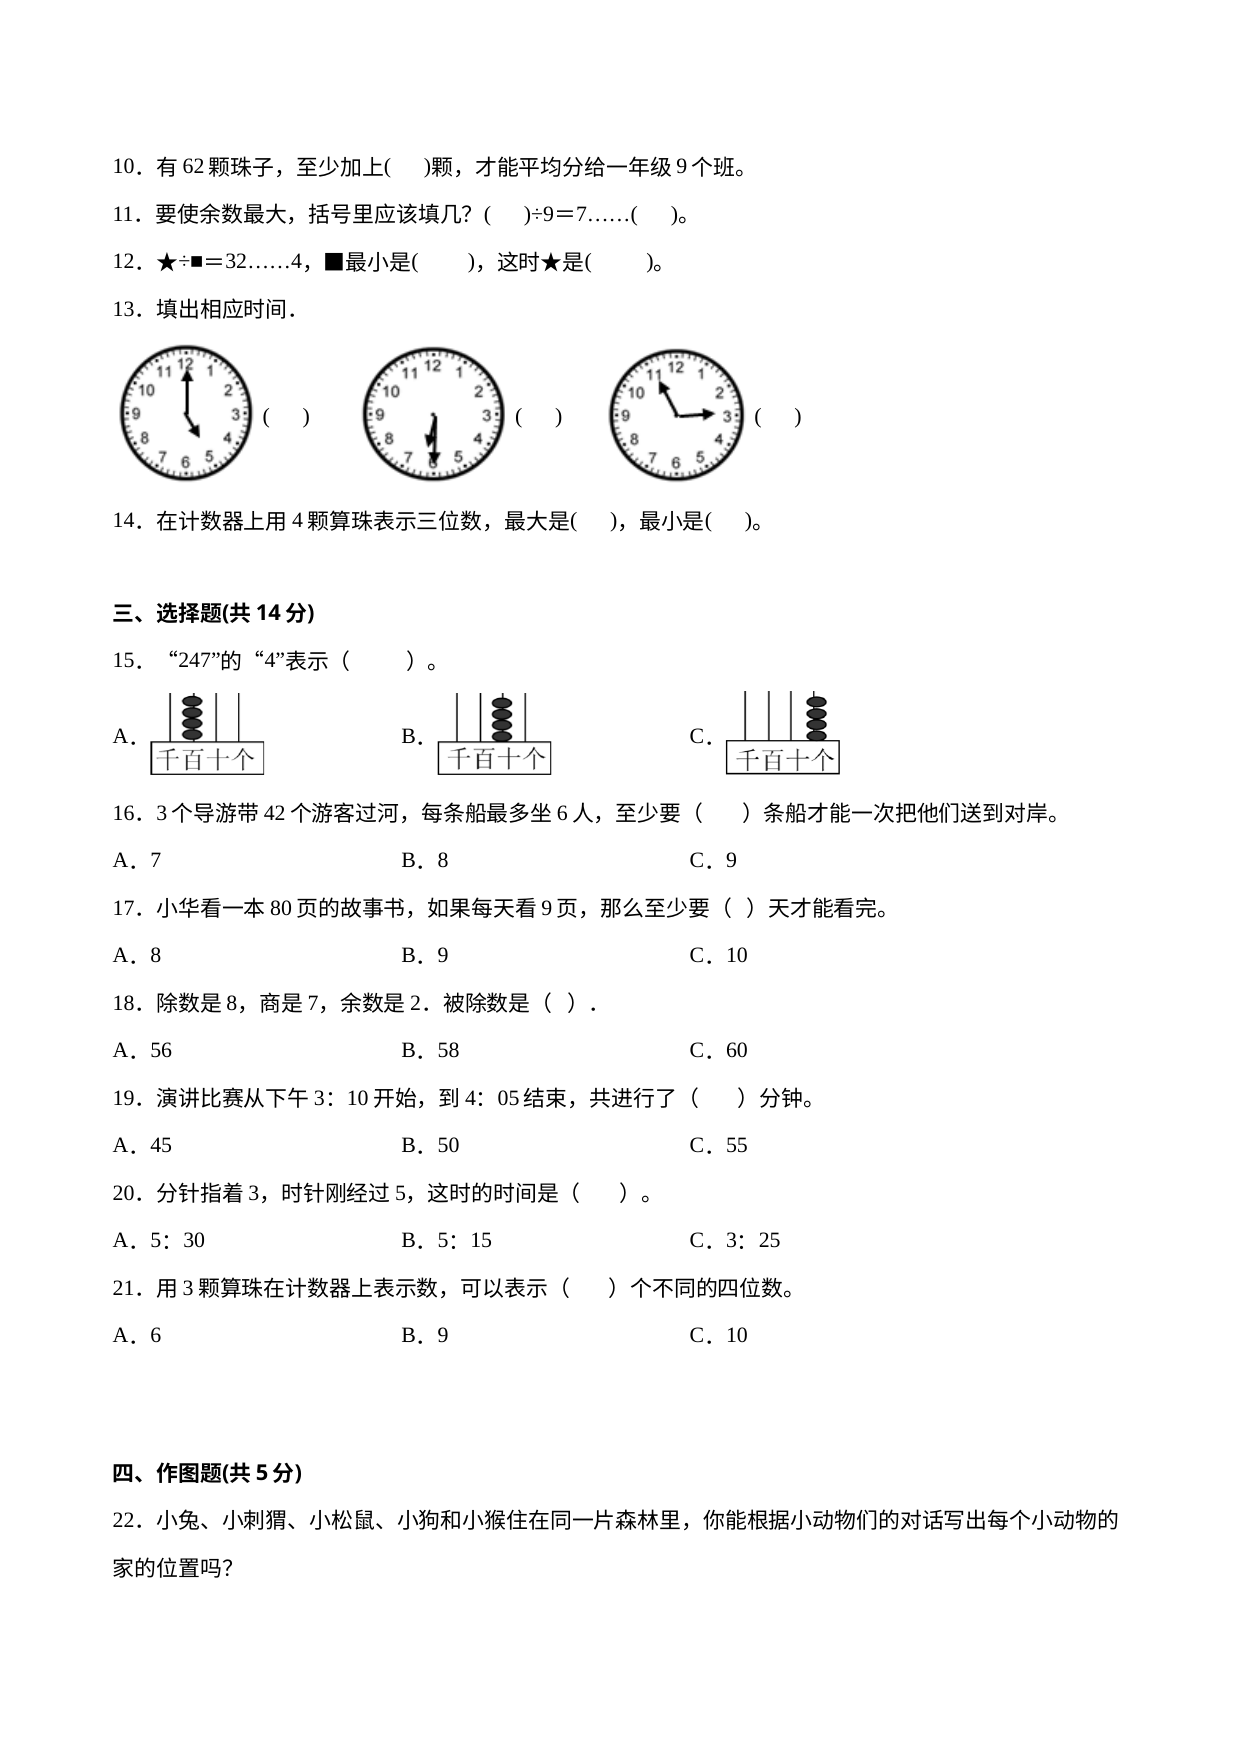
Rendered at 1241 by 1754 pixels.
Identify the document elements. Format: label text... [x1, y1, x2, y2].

text 10．有62颗珠子，至少加上( )颗，才能平均分给一年级9个班。 [112, 150, 1128, 182]
text 13．填出相应时间． [112, 292, 1128, 324]
text A．45 B．50 C．55 [112, 1129, 1128, 1161]
text 11．要使余数最大，括号里应该填几？( )÷9＝7……( )。 [112, 197, 1128, 229]
text A．56 B．58 C．60 [112, 1034, 1128, 1066]
text A．7 B．8 C．9 [112, 844, 1128, 876]
text 14．在计数器上用4颗算珠表示三位数，最大是( )，最小是( )。 [112, 504, 1128, 536]
picture [437, 693, 552, 775]
text A．5：30 B．5：15 C．3：25 [112, 1224, 1128, 1256]
picture [354, 341, 515, 487]
picture [150, 693, 265, 775]
text A．6 B．9 C．10 [112, 1319, 1128, 1351]
picture [112, 340, 263, 487]
text 15．“247”的“4”表示（ ）。 [112, 644, 1128, 676]
text 四、作图题(共5分) [112, 1456, 1128, 1488]
text 21．用3颗算珠在计数器上表示数，可以表示（ ）个不同的四位数。 [112, 1271, 1128, 1303]
picture [725, 691, 840, 775]
text 18．除数是8，商是7，余数是2．被除数是（ ）． [112, 986, 1128, 1018]
text 20．分针指着3，时针刚经过5，这时的时间是（ ）。 [112, 1176, 1128, 1208]
text 16．3个导游带42个游客过河，每条船最多坐6人，至少要（ ）条船才能一次把他们送到对岸。 [112, 796, 1128, 828]
text 22．小兔、小刺猬、小松鼠、小狗和小猴住在同一片森林里，你能根据小动物们的对话写出每个小动物的家的位置吗？ [112, 1503, 1128, 1583]
text A．8 B．9 C．10 [112, 939, 1128, 971]
text 12．★÷■＝32……4，■最小是( )，这时★是( )。 [112, 245, 1128, 277]
picture [601, 343, 755, 487]
text 19．演讲比赛从下午3：10开始，到4：05结束，共进行了（ ）分钟。 [112, 1081, 1128, 1113]
text 17．小华看一本80页的故事书，如果每天看9页，那么至少要（ ）天才能看完。 [112, 891, 1128, 923]
text 三、选择题(共14分) [112, 596, 1128, 628]
